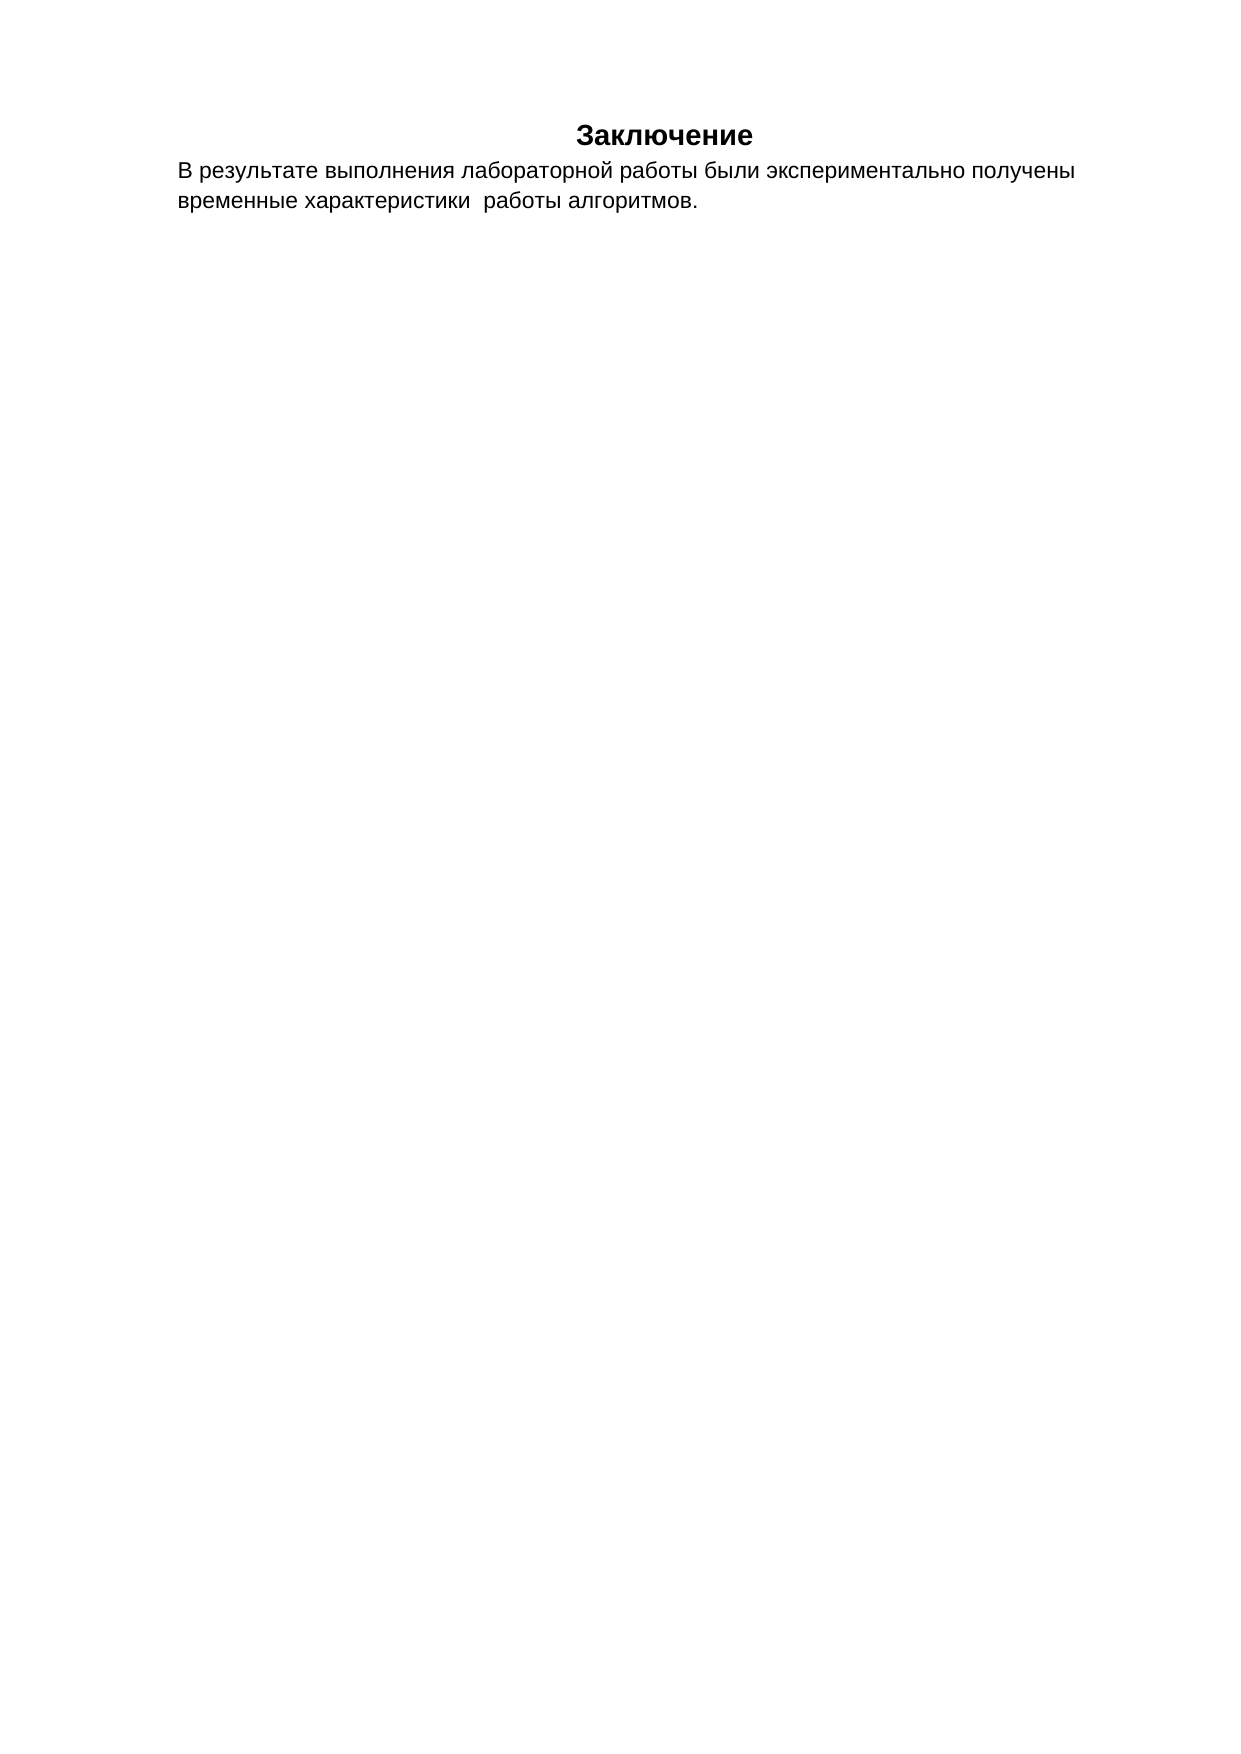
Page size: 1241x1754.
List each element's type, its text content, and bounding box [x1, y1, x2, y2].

text Заключение [177, 118, 1152, 152]
text В результате выполнения лабораторной работы были экспериментально получены временные характеристики работы алгоритмов. [177, 157, 1152, 213]
